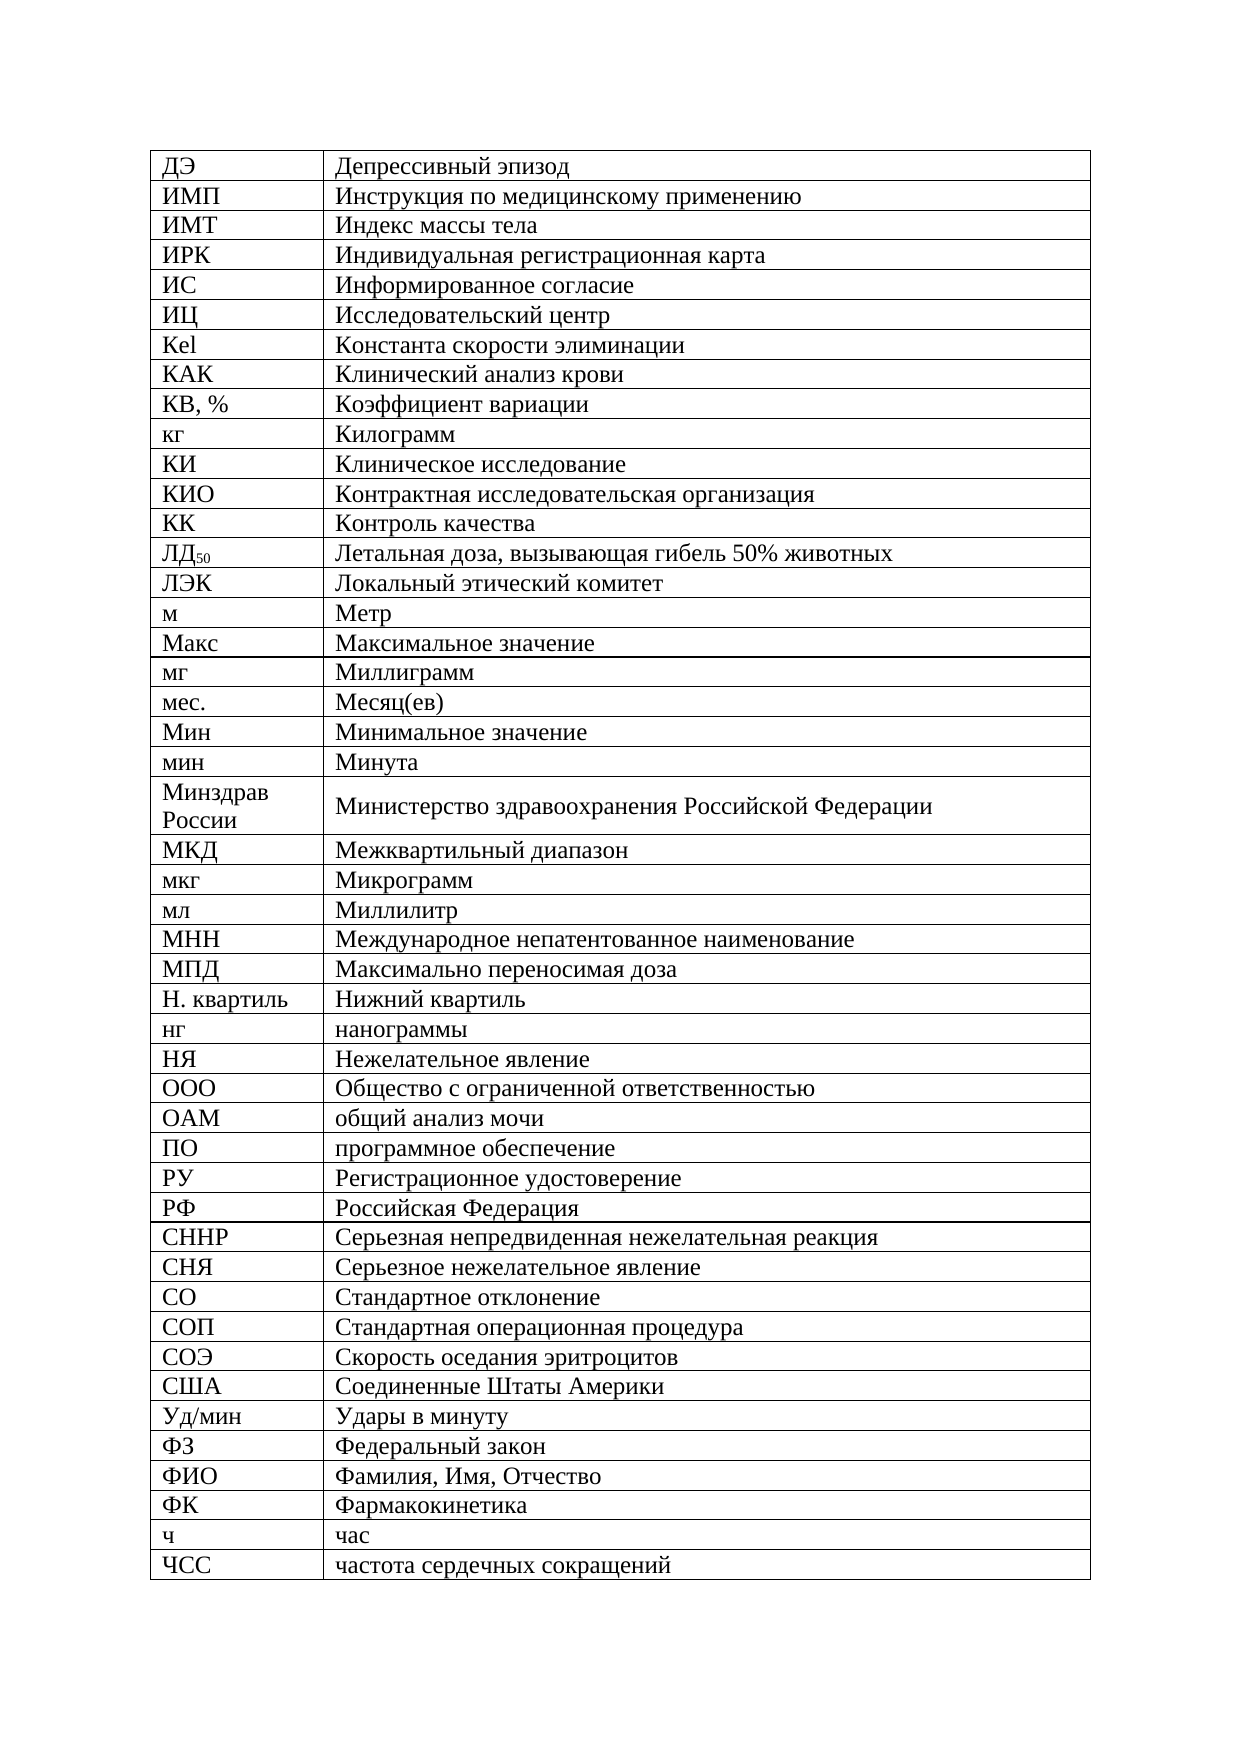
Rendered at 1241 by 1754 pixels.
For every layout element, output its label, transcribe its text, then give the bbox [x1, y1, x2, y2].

table_cell мес. [151, 687, 323, 716]
table_cell Инструкция по медицинскому применению [324, 181, 1090, 209]
table_cell МКД [151, 835, 323, 864]
table_cell НЯ [151, 1044, 323, 1072]
table_cell Регистрационное удостоверение [324, 1163, 1090, 1192]
table_cell Локальный этический комитет [324, 568, 1090, 597]
table_cell ФИО [151, 1461, 323, 1489]
table_cell ЧСС [151, 1550, 323, 1579]
table_cell м [151, 598, 323, 627]
table_cell Н. квартиль [151, 984, 323, 1013]
table_cell Контрактная исследовательская организация [324, 479, 1090, 507]
table_cell ИРК [151, 240, 323, 269]
table_cell ООО [151, 1074, 323, 1102]
table_cell США [151, 1371, 323, 1400]
table_cell ИС [151, 270, 323, 299]
table_cell Контроль качества [324, 509, 1090, 537]
table_cell КИО [151, 479, 323, 507]
table_cell ИЦ [151, 300, 323, 329]
table_cell час [324, 1520, 1090, 1549]
table_cell СОП [151, 1312, 323, 1341]
table_cell Макс [151, 628, 323, 656]
table_cell Минимальное значение [324, 717, 1090, 746]
table_cell МНН [151, 925, 323, 953]
table_cell мин [151, 747, 323, 776]
table_cell Месяц(ев) [324, 687, 1090, 716]
table_cell ОАМ [151, 1103, 323, 1132]
table_cell нанограммы [324, 1014, 1090, 1043]
table_cell ПО [151, 1133, 323, 1162]
table_cell частота сердечных сокращений [324, 1550, 1090, 1579]
table_cell общий анализ мочи [324, 1103, 1090, 1132]
table_cell МПД [151, 954, 323, 983]
table_cell Соединенные Штаты Америки [324, 1371, 1090, 1400]
table_cell Уд/мин [151, 1401, 323, 1430]
table_cell Минута [324, 747, 1090, 776]
table_cell Максимально переносимая доза [324, 954, 1090, 983]
table_cell КВ, % [151, 389, 323, 418]
table_cell Международное непатентованное наименование [324, 925, 1090, 953]
table_cell Коэффициент вариации [324, 389, 1090, 418]
table_cell КАК [151, 360, 323, 388]
table_cell ДЭ [151, 151, 323, 180]
table_cell Депрессивный эпизод [324, 151, 1090, 180]
table_cell РУ [151, 1163, 323, 1192]
table_cell Общество с ограниченной ответственностью [324, 1074, 1090, 1102]
table_cell Миллилитр [324, 895, 1090, 923]
table_cell Клиническое исследование [324, 449, 1090, 478]
table_cell ФЗ [151, 1431, 323, 1460]
table_cell ЛД50 [151, 538, 323, 567]
table_cell Минздрав России [151, 777, 323, 834]
table_cell Стандартное отклонение [324, 1282, 1090, 1311]
table_cell Нижний квартиль [324, 984, 1090, 1013]
table_cell Миллиграмм [324, 658, 1090, 686]
table_cell ИМТ [151, 211, 323, 239]
table_cell Константа скорости элиминации [324, 330, 1090, 358]
table_cell КК [151, 509, 323, 537]
table_cell Нежелательное явление [324, 1044, 1090, 1072]
table_cell Скорость оседания эритроцитов [324, 1342, 1090, 1370]
table_cell ИМП [151, 181, 323, 209]
table_cell Фамилия, Имя, Отчество [324, 1461, 1090, 1489]
table_cell Индекс массы тела [324, 211, 1090, 239]
table_cell Микрограмм [324, 865, 1090, 894]
table_cell СОЭ [151, 1342, 323, 1370]
table_cell Максимальное значение [324, 628, 1090, 656]
table_cell Клинический анализ крови [324, 360, 1090, 388]
table_cell Исследовательский центр [324, 300, 1090, 329]
table_cell программное обеспечение [324, 1133, 1090, 1162]
table_cell ФК [151, 1491, 323, 1519]
table_cell нг [151, 1014, 323, 1043]
table_cell Фармакокинетика [324, 1491, 1090, 1519]
table_cell Стандартная операционная процедура [324, 1312, 1090, 1341]
table_cell СНЯ [151, 1252, 323, 1281]
table_cell мл [151, 895, 323, 923]
table_cell РФ [151, 1193, 323, 1221]
table_cell мг [151, 658, 323, 686]
table_cell Летальная доза, вызывающая гибель 50% животных [324, 538, 1090, 567]
table_cell ч [151, 1520, 323, 1549]
table_cell ЛЭК [151, 568, 323, 597]
table_cell Килограмм [324, 419, 1090, 448]
table_cell Мин [151, 717, 323, 746]
table_cell Федеральный закон [324, 1431, 1090, 1460]
table_cell Российская Федерация [324, 1193, 1090, 1221]
table_cell Межквартильный диапазон [324, 835, 1090, 864]
table_cell мкг [151, 865, 323, 894]
table_cell СННР [151, 1223, 323, 1251]
table_cell Индивидуальная регистрационная карта [324, 240, 1090, 269]
table_cell кг [151, 419, 323, 448]
table_cell Информированное согласие [324, 270, 1090, 299]
table_cell Метр [324, 598, 1090, 627]
table_cell Министерство здравоохранения Российской Федерации [324, 777, 1090, 834]
table_cell КИ [151, 449, 323, 478]
table_cell СО [151, 1282, 323, 1311]
table_cell Серьезное нежелательное явление [324, 1252, 1090, 1281]
table_cell Удары в минуту [324, 1401, 1090, 1430]
table_cell Серьезная непредвиденная нежелательная реакция [324, 1223, 1090, 1251]
table_cell Кel [151, 330, 323, 358]
